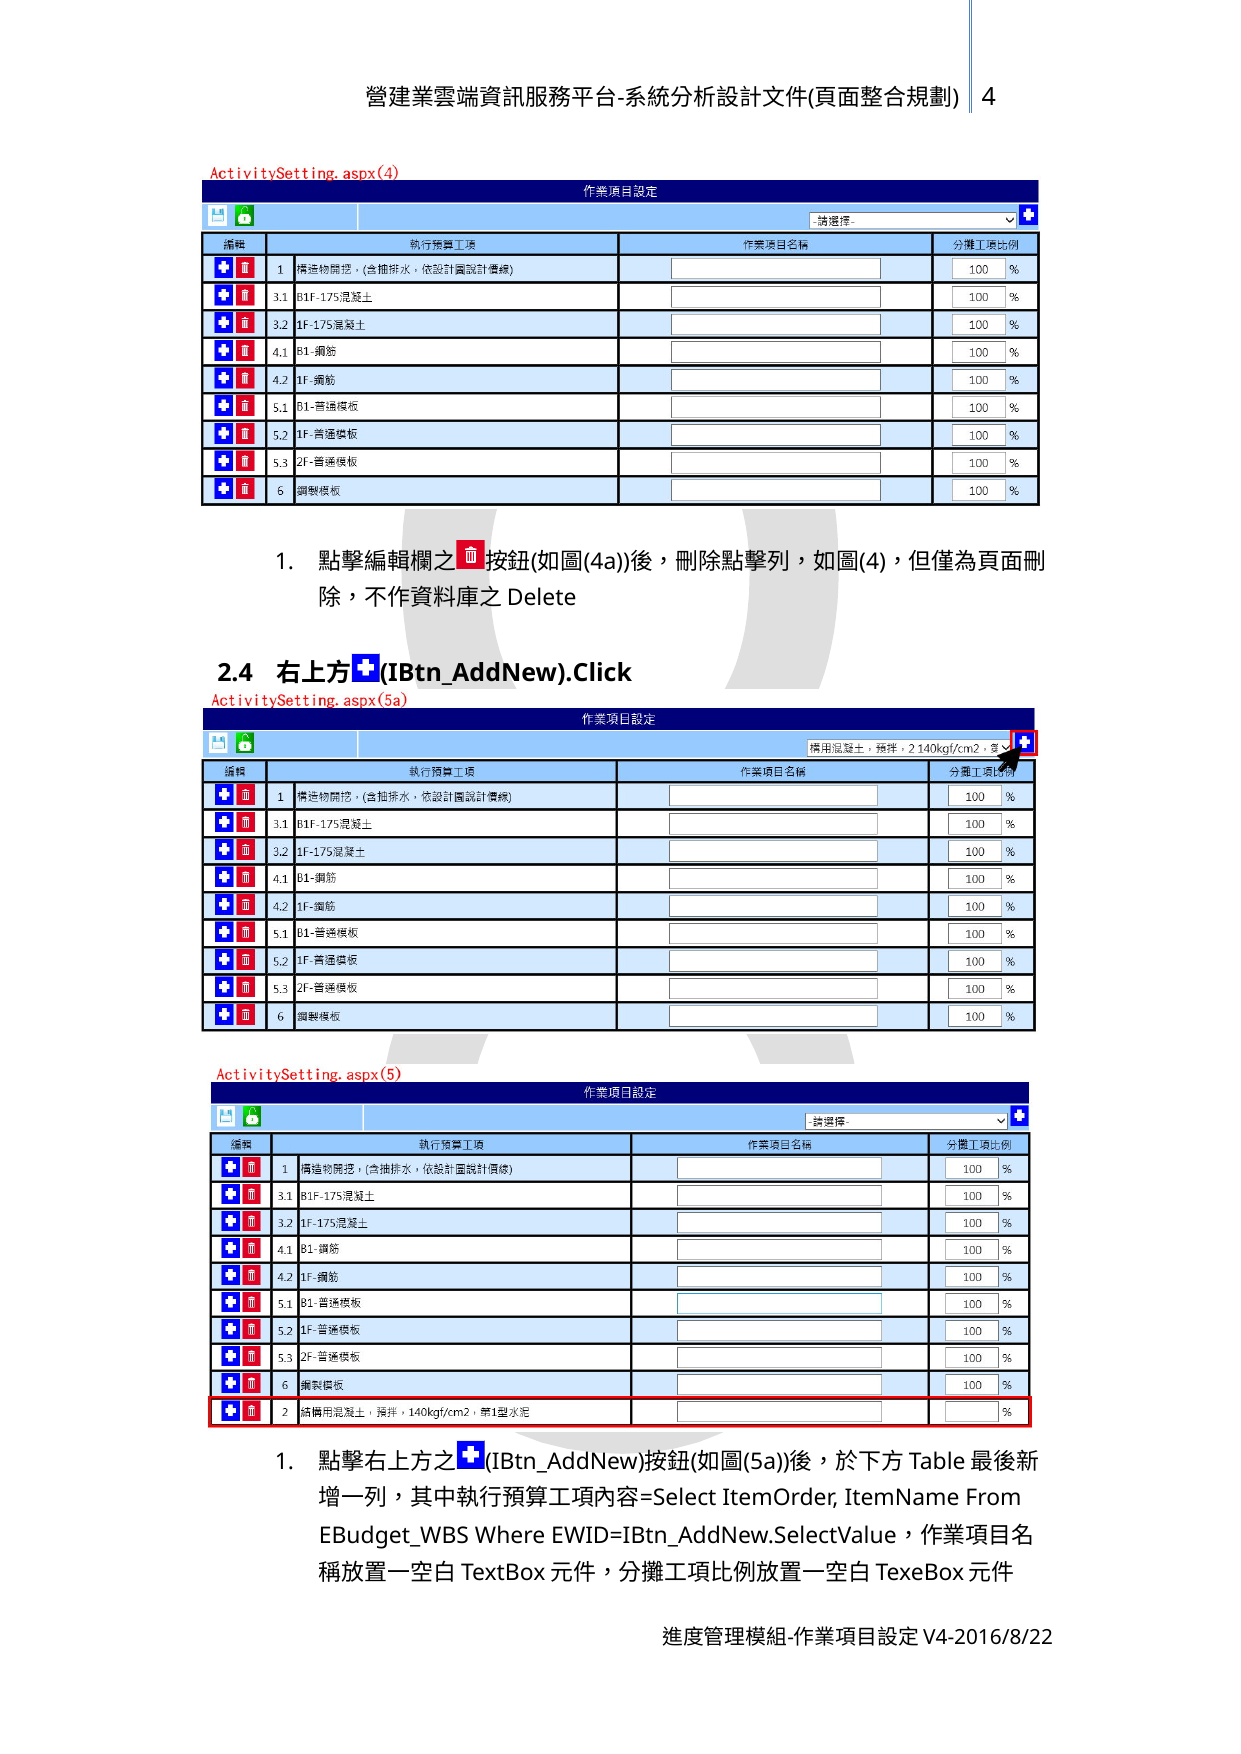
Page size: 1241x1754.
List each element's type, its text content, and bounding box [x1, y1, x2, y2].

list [274, 1439, 1053, 1589]
picture [199, 164, 1041, 509]
picture [351, 653, 380, 682]
picture [207, 1064, 1033, 1432]
picture [456, 540, 485, 569]
picture [456, 1440, 485, 1469]
list 點擊編輯欄之按鈕(如圖(4a))後，刪除點擊列，如圖(4)，但僅為頁面刪除，不作資料庫之Delete [274, 539, 1053, 614]
list 右上方(IBtn_AddNew).Click [217, 652, 1053, 689]
picture [199, 689, 1041, 1034]
